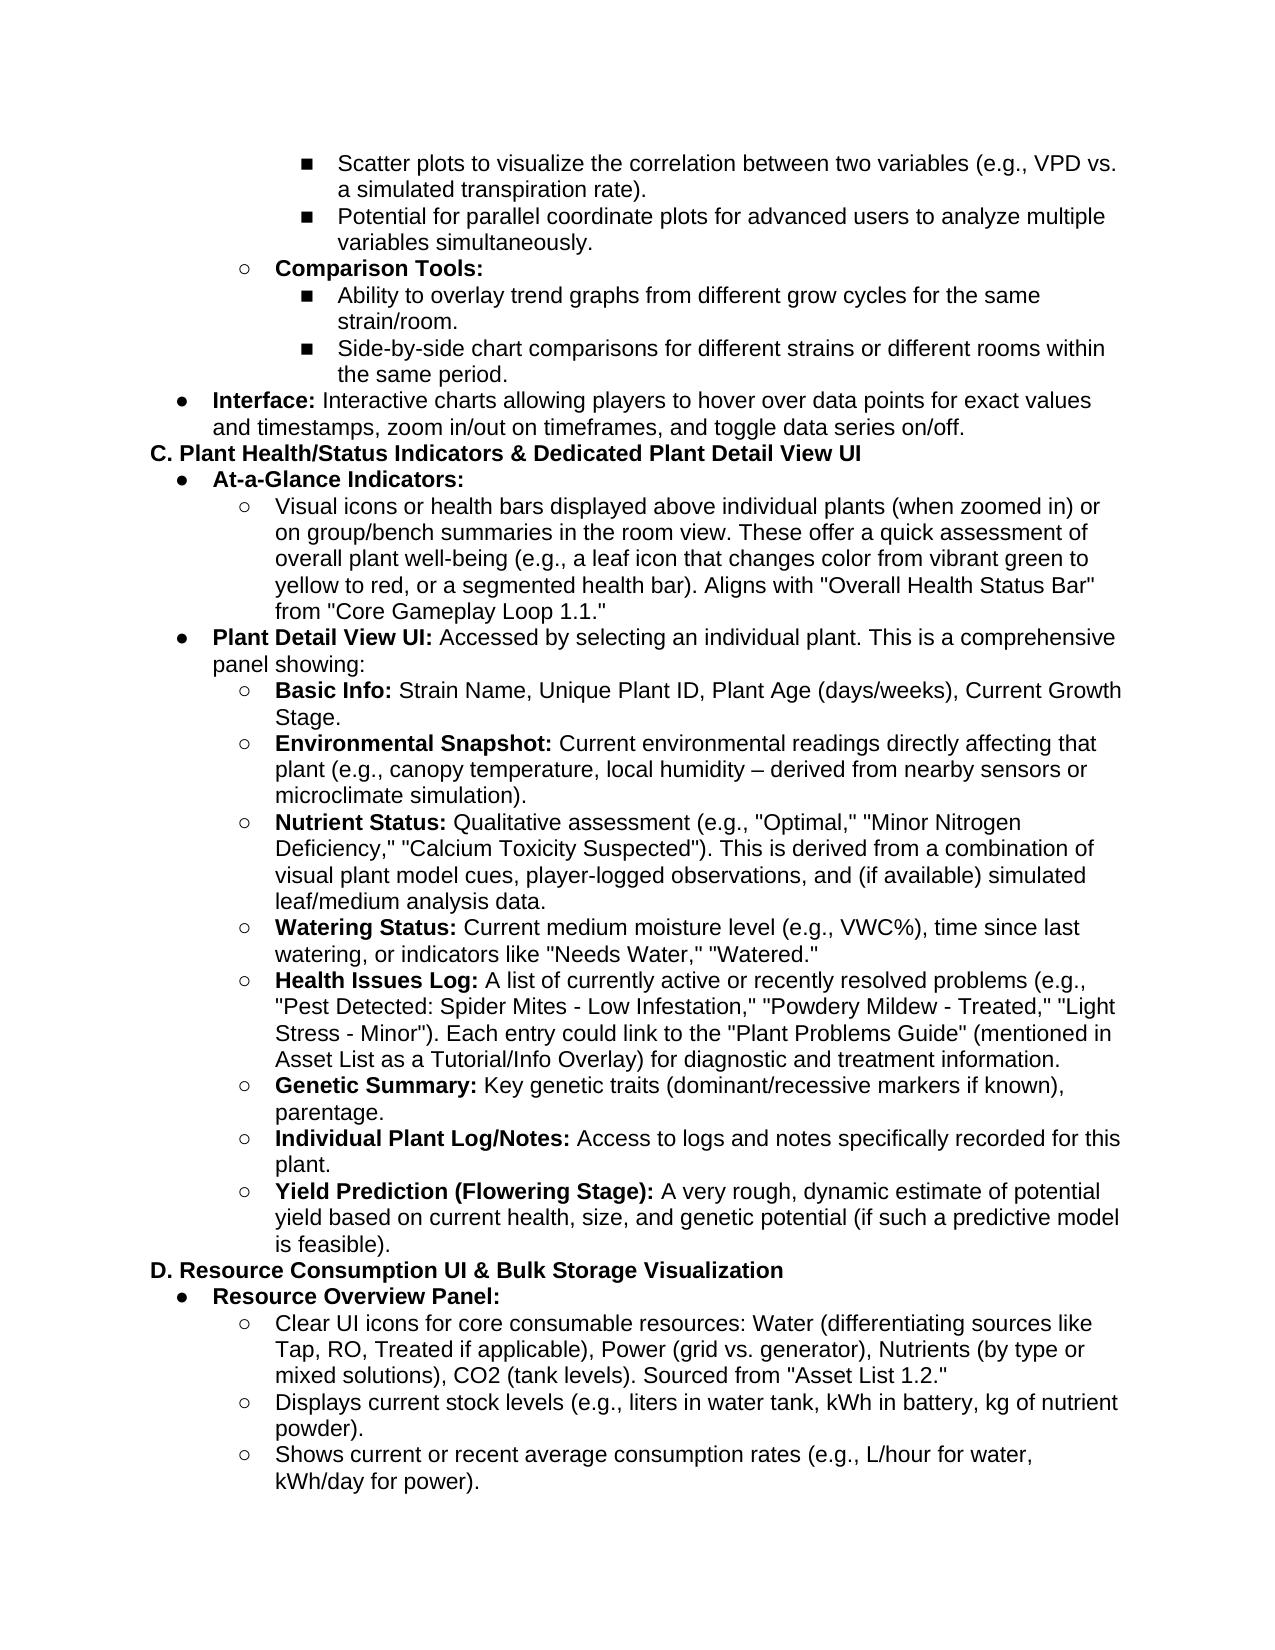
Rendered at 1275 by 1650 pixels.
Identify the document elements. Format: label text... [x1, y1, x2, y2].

text C. Plant Health/Status Indicators & Dedicated Plant Detail View UI [150, 440, 1125, 466]
list Side-by-side chart comparisons for different strains or different rooms within the same period. [300, 334, 1125, 387]
list Ability to overlay trend graphs from different grow cycles for the same strain/room. [300, 282, 1125, 334]
list Basic Info: Strain Name, Unique Plant ID, Plant Age (days/weeks), Current Growth Stage. [237, 677, 1125, 730]
list Comparison Tools: [237, 255, 1125, 282]
list Individual Plant Log/Notes: Access to logs and notes specifically recorded for this plant. [237, 1125, 1125, 1178]
list Plant Detail View UI: Accessed by selecting an individual plant. This is a comprehensive panel showing: [175, 624, 1125, 677]
list Clear UI icons for core consumable resources: Water (differentiating sources like Tap, RO, Treated if applicable), Power (grid vs. generator), Nutrients (by type or mixed solutions), CO2 (tank levels). Sourced from "Asset List 1.2." [237, 1309, 1125, 1389]
list Yield Prediction (Flowering Stage): A very rough, dynamic estimate of potential yield based on current health, size, and genetic potential (if such a predictive model is feasible). [237, 1178, 1125, 1257]
list Potential for parallel coordinate plots for advanced users to analyze multiple variables simultaneously. [300, 203, 1125, 255]
list Scatter plots to visualize the correlation between two variables (e.g., VPD vs. a simulated transpiration rate). [300, 150, 1125, 203]
list Resource Overview Panel: [175, 1283, 1125, 1309]
text D. Resource Consumption UI & Bulk Storage Visualization [150, 1257, 1125, 1283]
list At-a-Glance Indicators: [175, 466, 1125, 493]
list Shows current or recent average consumption rates (e.g., L/hour for water, kWh/day for power). [237, 1441, 1125, 1494]
list Interface: Interactive charts allowing players to hover over data points for exact values and timestamps, zoom in/out on timeframes, and toggle data series on/off. [175, 387, 1125, 440]
list Watering Status: Current medium moisture level (e.g., VWC%), time since last watering, or indicators like "Needs Water," "Watered." [237, 914, 1125, 967]
list Health Issues Log: A list of currently active or recently resolved problems (e.g., "Pest Detected: Spider Mites - Low Infestation," "Powdery Mildew - Treated," "Light Stress - Minor"). Each entry could link to the "Plant Problems Guide" (mentioned in Asset List as a Tutorial/Info Overlay) for diagnostic and treatment information. [237, 967, 1125, 1072]
list Genetic Summary: Key genetic traits (dominant/recessive markers if known), parentage. [237, 1072, 1125, 1125]
list Environmental Snapshot: Current environmental readings directly affecting that plant (e.g., canopy temperature, local humidity – derived from nearby sensors or microclimate simulation). [237, 730, 1125, 809]
list Nutrient Status: Qualitative assessment (e.g., "Optimal," "Minor Nitrogen Deficiency," "Calcium Toxicity Suspected"). This is derived from a combination of visual plant model cues, player-logged observations, and (if available) simulated leaf/medium analysis data. [237, 809, 1125, 914]
list Visual icons or health bars displayed above individual plants (when zoomed in) or on group/bench summaries in the room view. These offer a quick assessment of overall plant well-being (e.g., a leaf icon that changes color from vibrant green to yellow to red, or a segmented health bar). Aligns with "Overall Health Status Bar" from "Core Gameplay Loop 1.1." [237, 493, 1125, 624]
list Displays current stock levels (e.g., liters in water tank, kWh in battery, kg of nutrient powder). [237, 1389, 1125, 1441]
